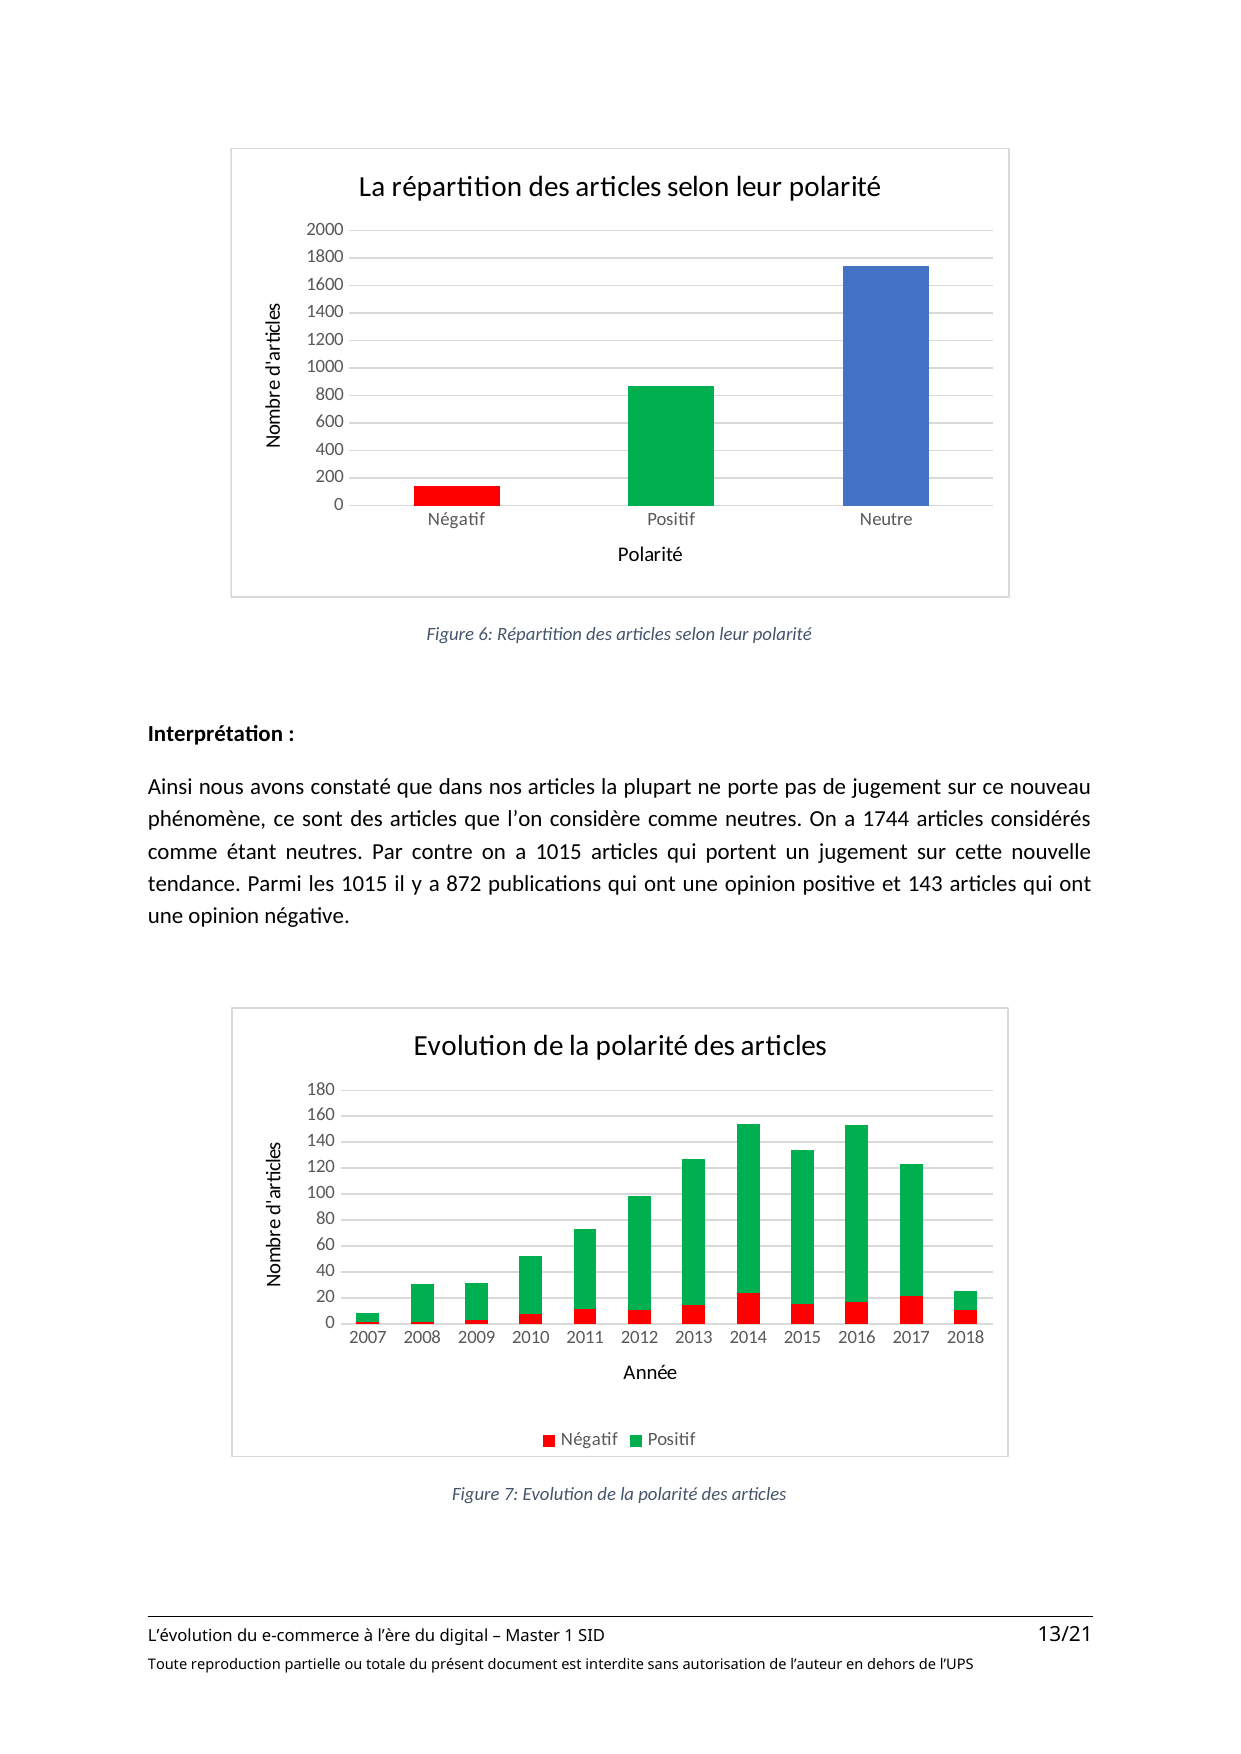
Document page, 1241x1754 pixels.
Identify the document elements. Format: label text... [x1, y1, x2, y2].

text Ainsi nous avons constaté que dans nos articles la plupart ne porte pas de jugement sur ce nouveau phénomène, ce sont des articles que l’on considère comme neutres. On a 1744 articles considérés comme étant neutres. Par contre on a 1015 articles qui portent un jugement sur cette nouvelle tendance. Parmi les 1015 il y a 872 publications qui ont une opinion positive et 143 articles qui ont une opinion négative. [148, 772, 1093, 929]
text Interprétation : [148, 719, 1093, 747]
